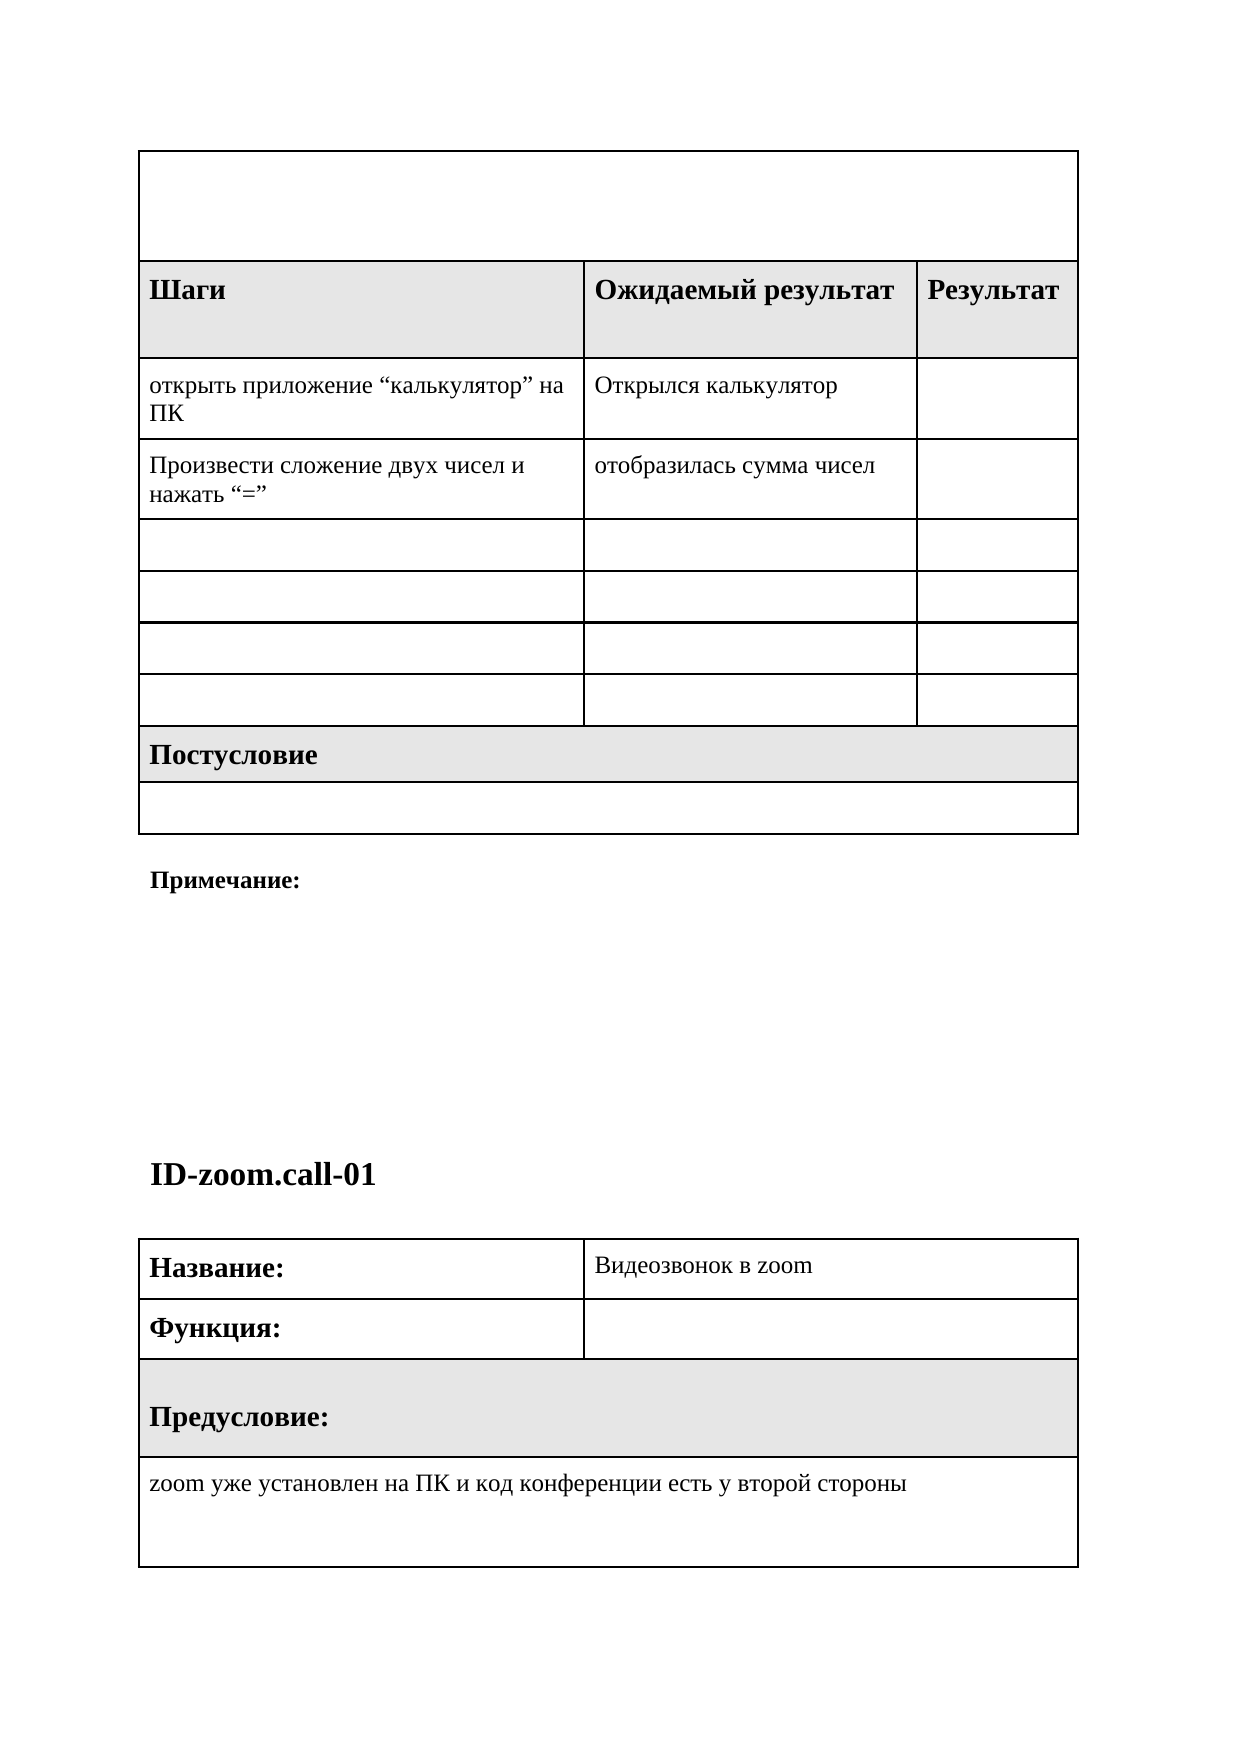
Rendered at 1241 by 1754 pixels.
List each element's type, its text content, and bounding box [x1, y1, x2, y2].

table_cell открыть приложение “калькулятор” на ПК [140, 359, 583, 438]
table_cell Функция: [140, 1300, 583, 1358]
table_cell [918, 520, 1077, 570]
table_cell [140, 572, 583, 621]
table_header Название: [140, 1240, 583, 1298]
subtitle ID-zoom.call-01 [150, 1154, 1090, 1193]
table_cell [585, 1300, 1077, 1358]
table_cell [585, 675, 916, 725]
table_cell Произвести сложение двух чисел и нажать “=” [140, 440, 583, 518]
table_cell [585, 520, 916, 570]
table_cell Ожидаемый результат [585, 262, 916, 357]
table_cell [918, 624, 1077, 673]
table_cell [140, 675, 583, 725]
table_cell Результат [918, 262, 1077, 357]
table_cell [918, 675, 1077, 725]
table_cell отобразилась сумма чисел [585, 440, 916, 518]
table_cell [140, 520, 583, 570]
table_cell [140, 624, 583, 673]
table_cell [585, 624, 916, 673]
text Примечание: [150, 865, 1090, 894]
table_cell Шаги [140, 262, 583, 357]
table_cell [140, 783, 1077, 833]
table_cell Постусловие [140, 727, 1077, 781]
table_header Видеозвонок в zoom [585, 1240, 1077, 1298]
table_cell [585, 572, 916, 621]
table_cell zoom уже установлен на ПК и код конференции есть у второй стороны [140, 1458, 1077, 1566]
table_cell Предусловие: [140, 1360, 1077, 1456]
table_cell Открылся калькулятор [585, 359, 916, 438]
table_cell [918, 440, 1077, 518]
table_cell [918, 572, 1077, 621]
table_cell [918, 359, 1077, 438]
table_cell [140, 152, 1077, 260]
